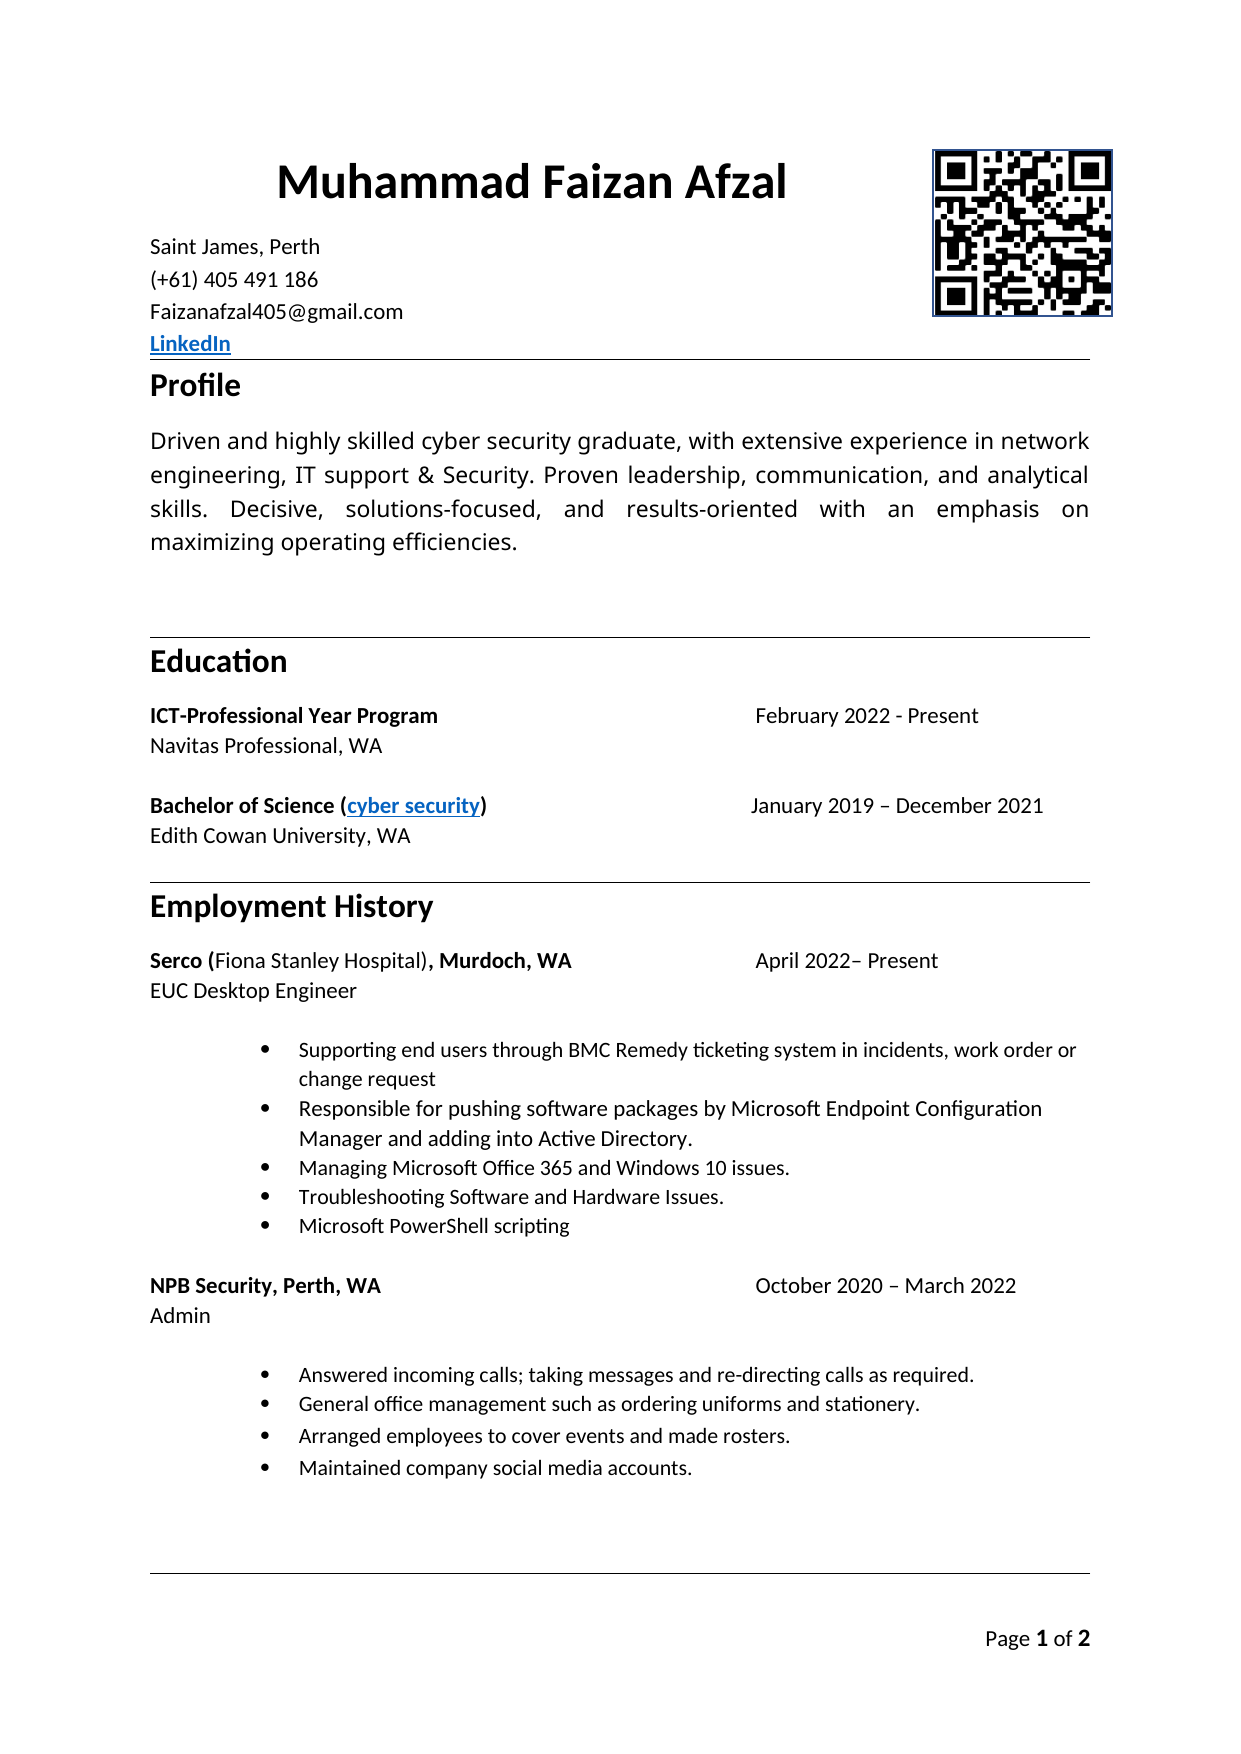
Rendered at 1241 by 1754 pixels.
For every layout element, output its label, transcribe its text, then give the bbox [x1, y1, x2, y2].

text Profile [150, 364, 1090, 405]
text NPB Security, Perth, WA October 2020 – March 2022 [150, 1271, 1090, 1299]
list Managing Microsoft Office 365 and Windows 10 issues. [261, 1154, 1090, 1181]
text Faizanafzal405@gmail.com [150, 297, 1090, 325]
text (+61) 405 491 186 [150, 265, 932, 293]
text Navitas Professional, WA [150, 731, 1090, 759]
text Driven and highly skilled cyber security graduate, with extensive experience in network engineering, IT support & Security. Proven leadership, communication, and analytical skills. Decisive, solutions-focused, and results-oriented with an emphasis on maximizing operating efficiencies. [150, 425, 1090, 557]
text Admin [150, 1301, 1090, 1329]
text Bachelor of Science (cyber security) January 2019 – December 2021 [150, 791, 1090, 819]
text Edith Cowan University, WA [150, 822, 1090, 850]
text Employment History [150, 885, 1090, 926]
picture [934, 151, 1111, 315]
text ICT-Professional Year Program February 2022 - Present [150, 701, 1090, 729]
list Supporting end users through BMC Remedy ticketing system in incidents, work order or change request [261, 1036, 1090, 1092]
list Answered incoming calls; taking messages and re-directing calls as required. [261, 1361, 1090, 1388]
text Serco (Fiona Stanley Hospital), Murdoch, WA April 2022– Present [150, 946, 1090, 974]
list Microsoft PowerShell scripting [261, 1212, 1090, 1238]
text LinkedIn [150, 329, 1090, 359]
list Troubleshooting Software and Hardware Issues. [261, 1183, 1090, 1210]
text Muhammad Faizan Afzal [150, 150, 932, 211]
text Education [150, 640, 1090, 681]
text Saint James, Perth [150, 232, 932, 261]
list General office management such as ordering uniforms and stationery. [261, 1390, 1073, 1417]
list Arranged employees to cover events and made rosters. [261, 1422, 1073, 1449]
list Responsible for pushing software packages by Microsoft Endpoint Configuration Manager and adding into Active Directory. [261, 1094, 1090, 1152]
text EUC Desktop Engineer [150, 976, 1090, 1004]
list Maintained company social media accounts. [261, 1454, 1073, 1481]
